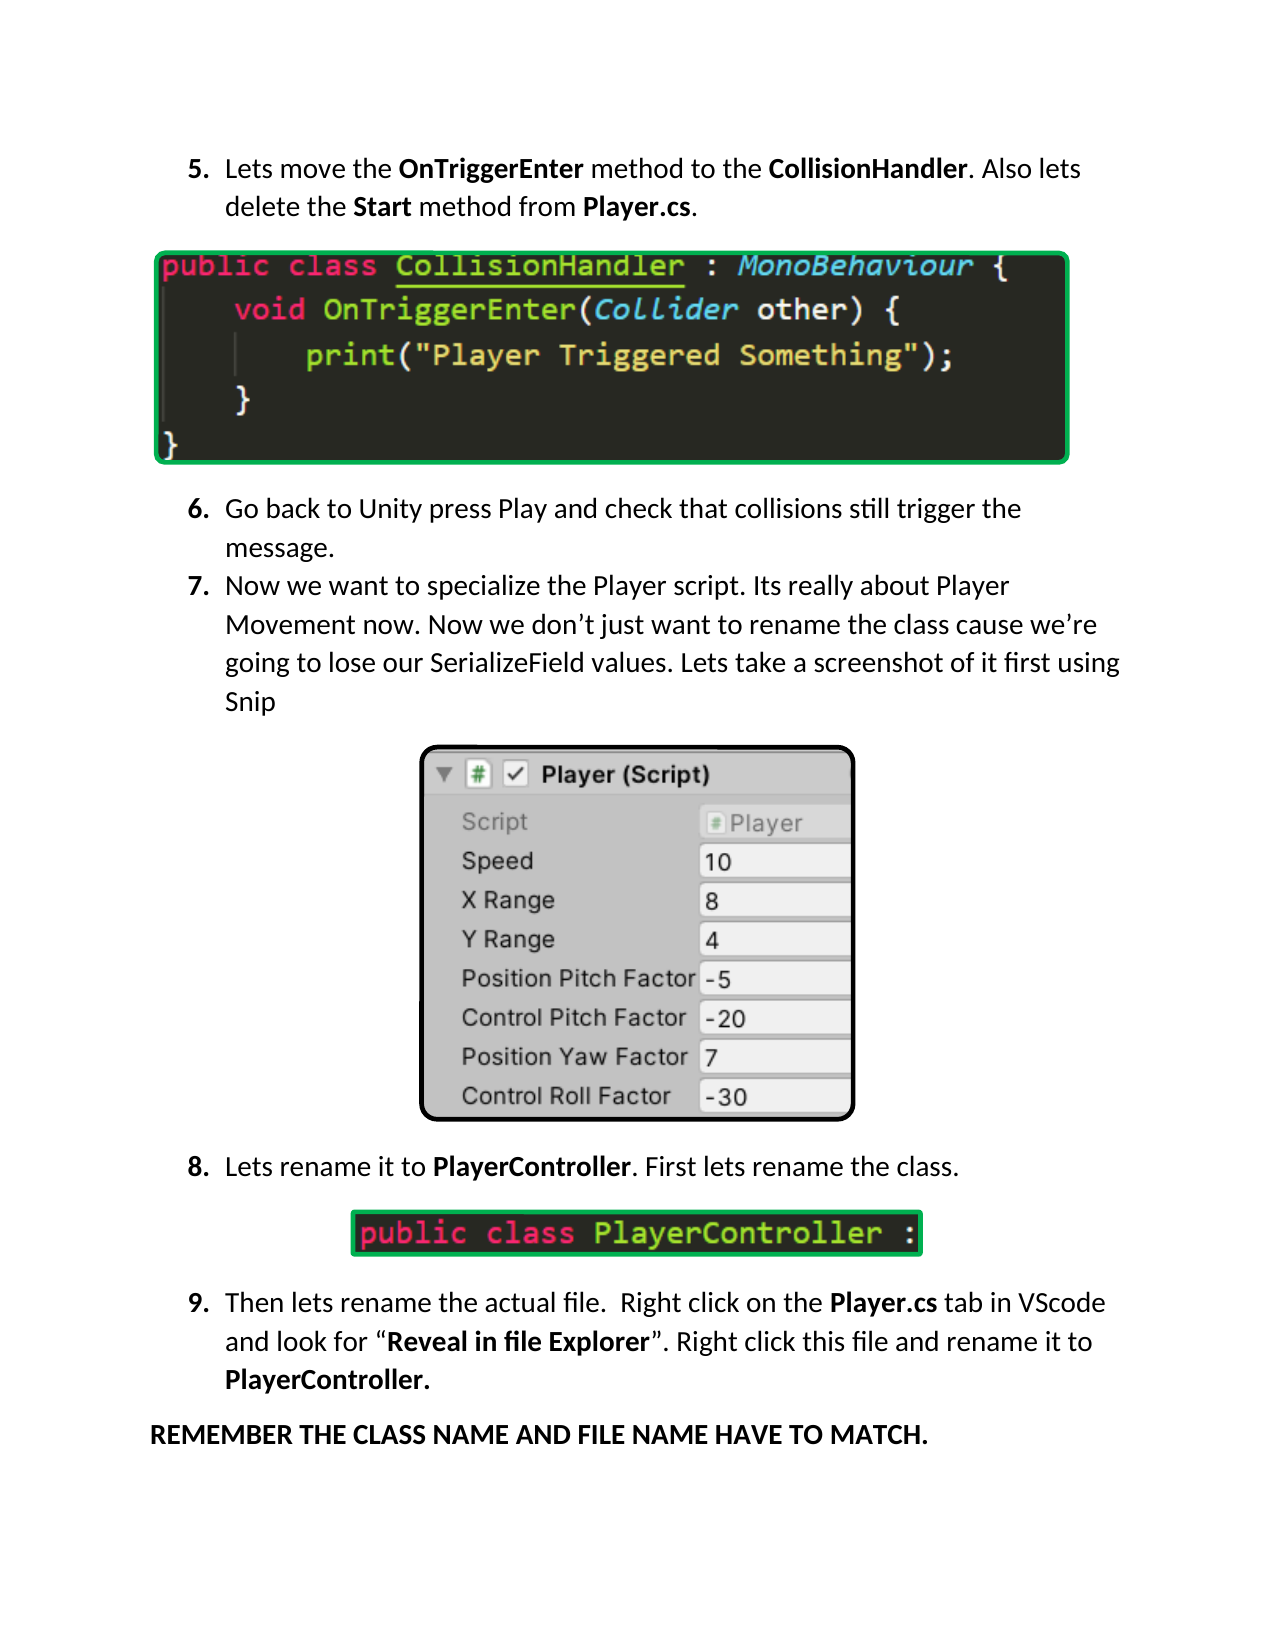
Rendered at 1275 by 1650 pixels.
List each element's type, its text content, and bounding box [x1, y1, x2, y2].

list Go back to Unity press Play and check that collisions still trigger the message. [187, 491, 1125, 565]
picture [159, 256, 1065, 460]
picture [356, 1215, 918, 1251]
picture [424, 750, 850, 1116]
list Then lets rename the actual file. Right click on the Player.cs tab in VScode and look for “Reveal in file Explorer”. Right click this file and rename it to PlayerController. [187, 1284, 1125, 1397]
list Lets move the OnTriggerEnter method to the CollisionHandler. Also lets delete the Start method from Player.cs. [187, 150, 1125, 224]
text REMEMBER THE CLASS NAME AND FILE NAME HAVE TO MATCH. [150, 1416, 1125, 1452]
list Lets rename it to PlayerController. First lets rename the class. [187, 1148, 1125, 1183]
list Now we want to specialize the Player script. Its really about Player Movement now. Now we don’t just want to rename the class cause we’re going to lose our SerializeField values. Lets take a screenshot of it first using Snip [187, 567, 1125, 718]
